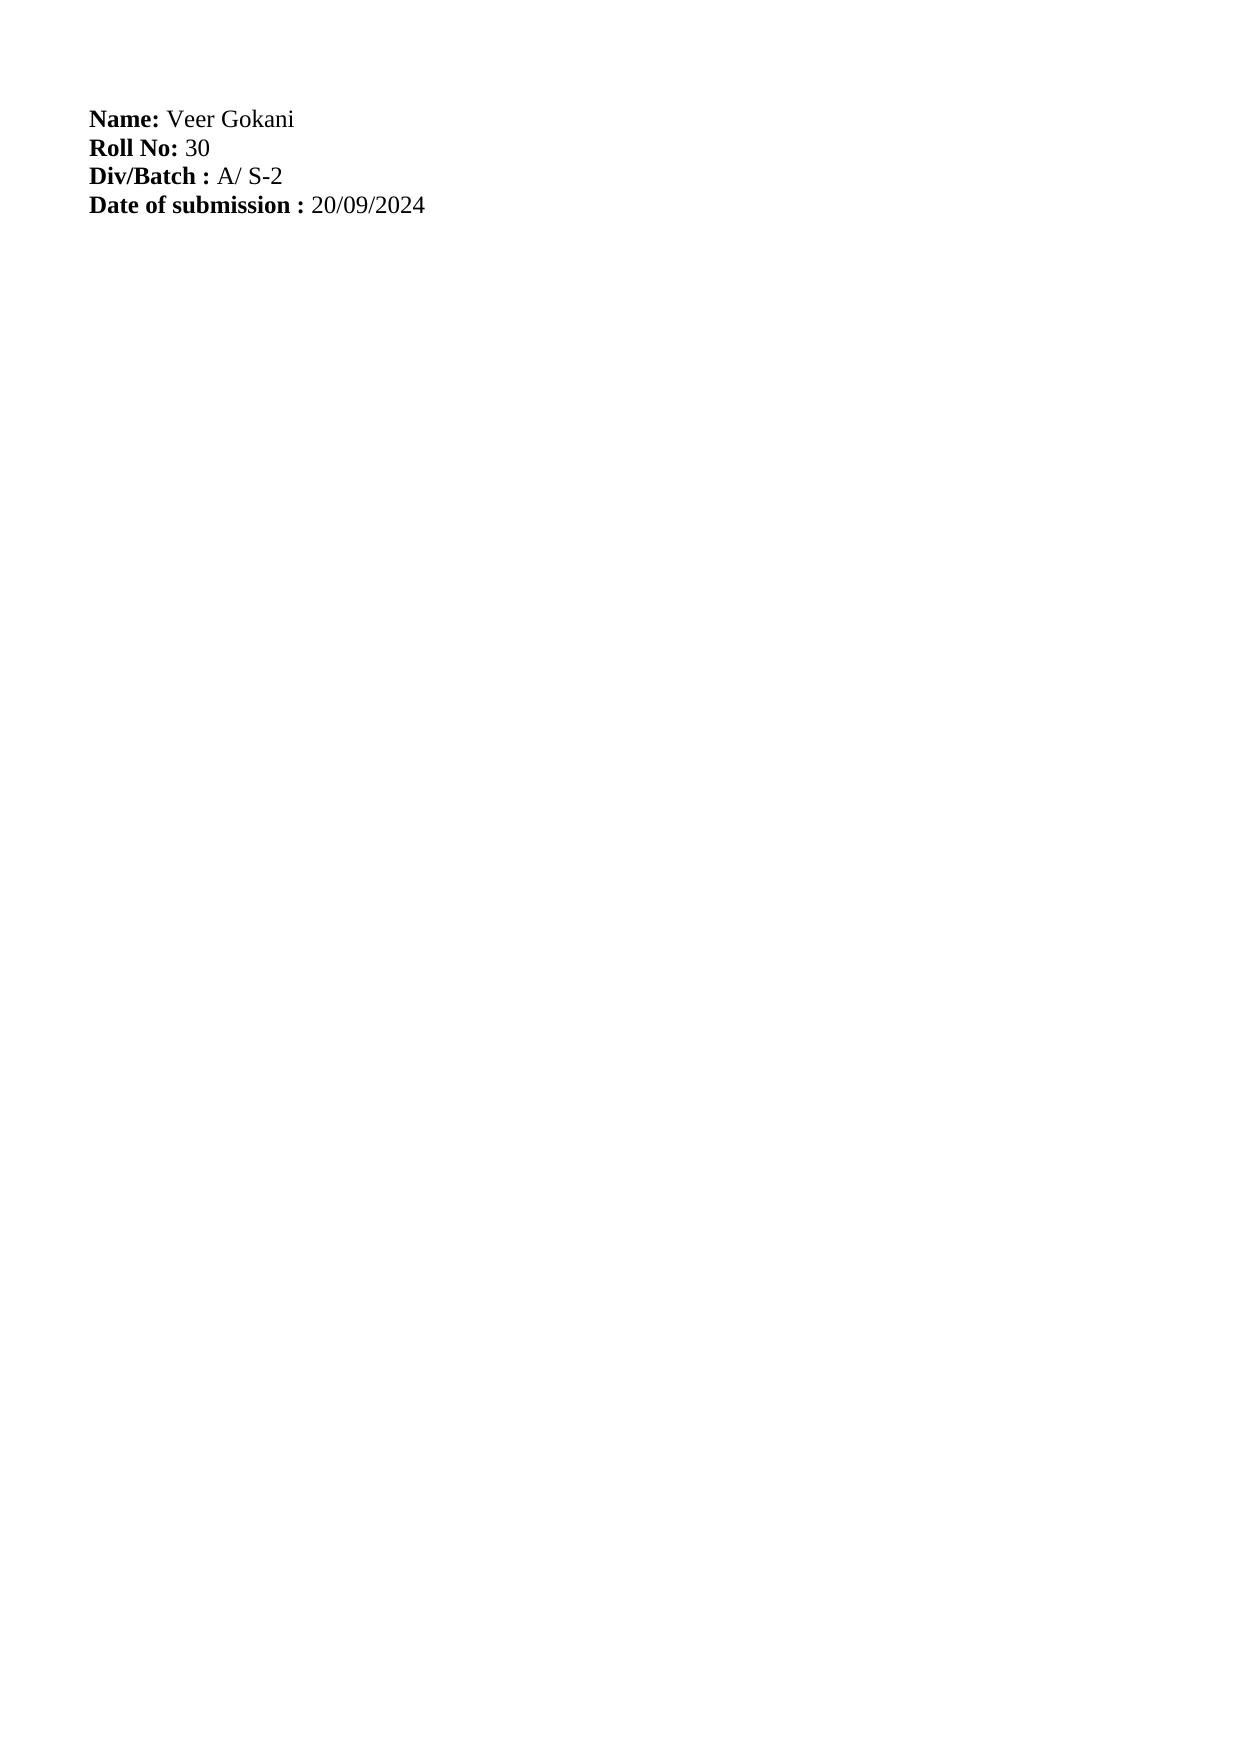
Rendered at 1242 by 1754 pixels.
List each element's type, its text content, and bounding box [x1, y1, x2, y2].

text Date of submission : 20/09/2024 [89, 190, 1154, 219]
text Name: Veer Gokani [89, 104, 1154, 133]
text Roll No: 30 [89, 133, 1154, 161]
text Div/Batch : A/ S-2 [89, 161, 1154, 190]
